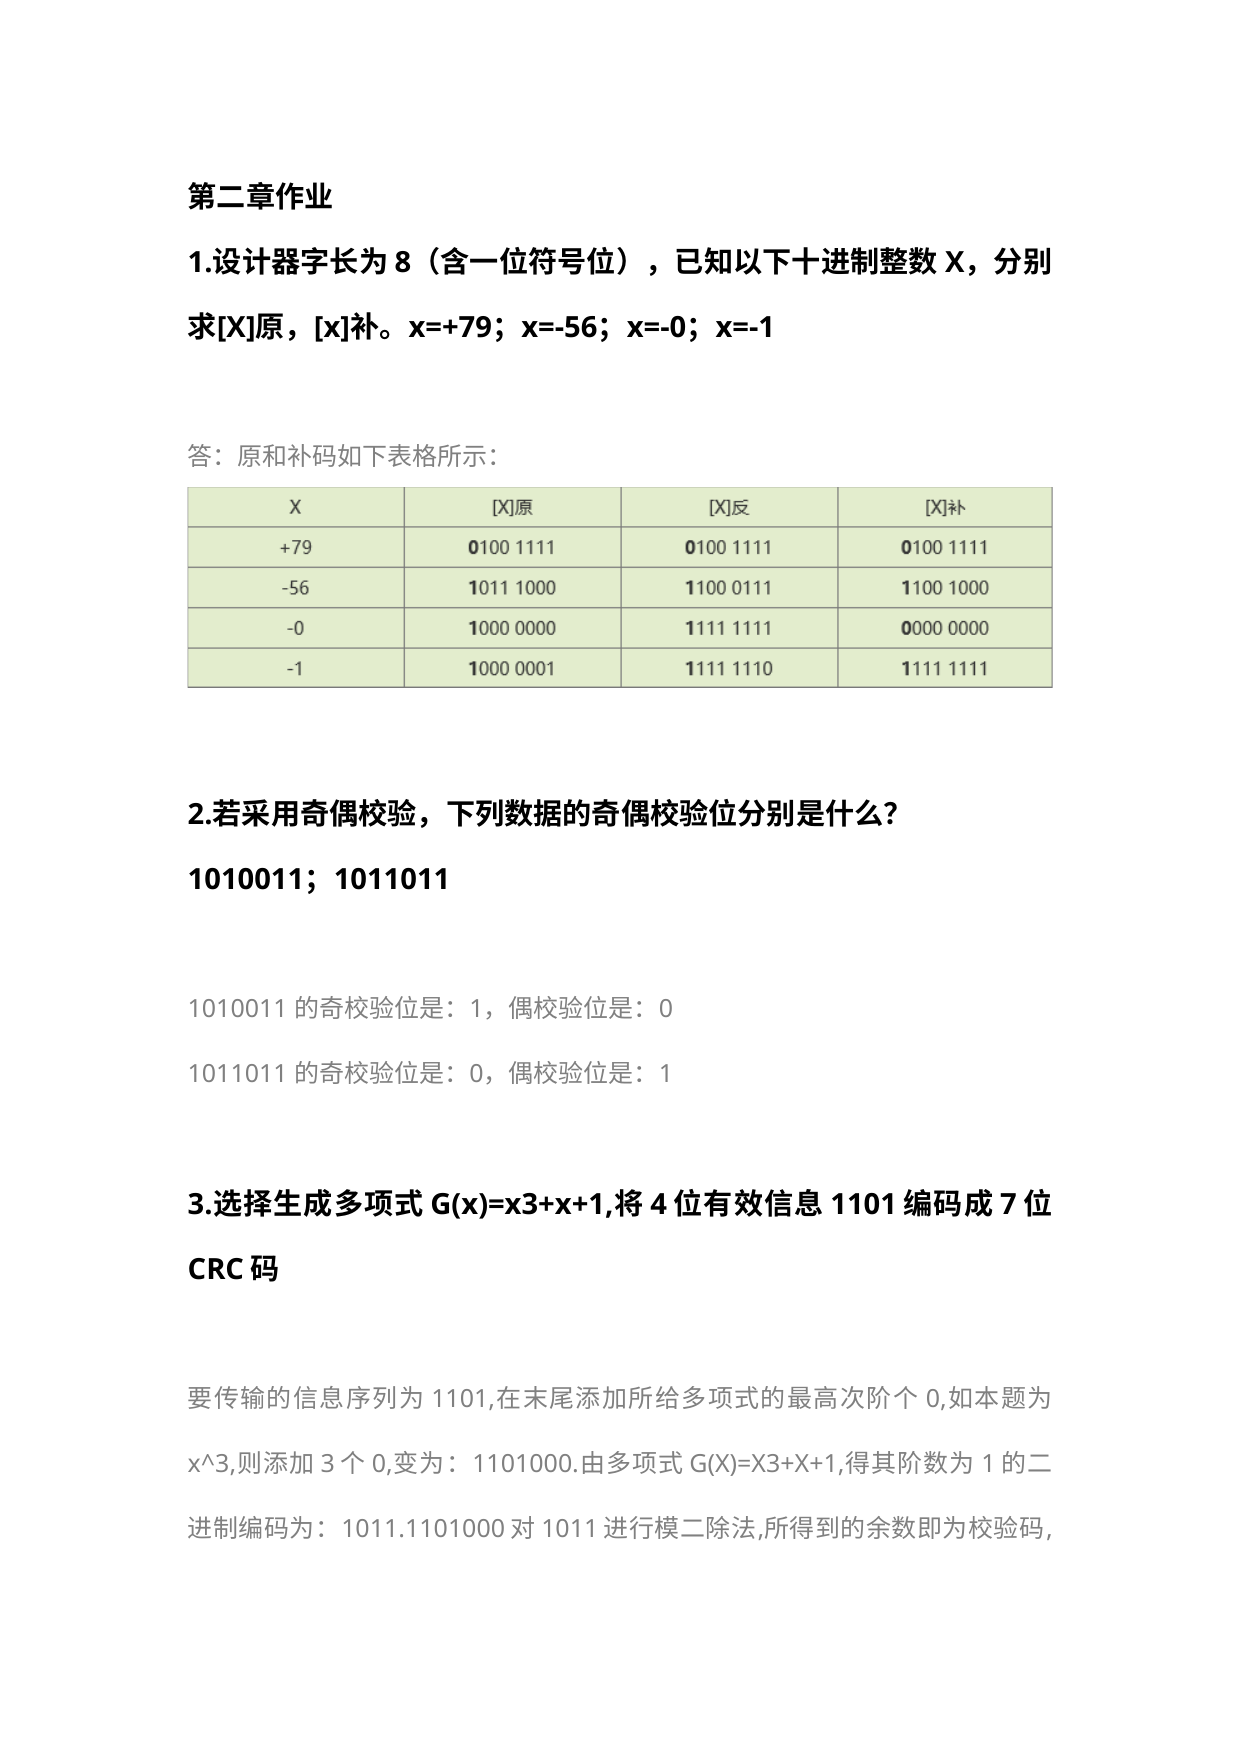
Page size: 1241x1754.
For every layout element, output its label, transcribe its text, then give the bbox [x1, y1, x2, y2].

text 1010011 的奇校验位是：1，偶校验位是：0 [187, 974, 1053, 1039]
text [187, 1364, 1053, 1559]
text 答：原和补码如下表格所示： [187, 422, 1053, 487]
picture [187, 487, 1053, 688]
text 2.若采用奇偶校验，下列数据的奇偶校验位分别是什么？ [187, 779, 1053, 844]
text 3.选择生成多项式G(x)=x3+x+1,将4位有效信息1101编码成7位CRC码 [187, 1169, 1053, 1299]
text 1011011 的奇校验位是：0，偶校验位是：1 [187, 1039, 1053, 1104]
text 第二章作业 [187, 162, 1053, 227]
text 1010011；1011011 [187, 844, 1053, 909]
text 1.设计器字长为8（含一位符号位），已知以下十进制整数X，分别求[X]原，[x]补。x=+79；x=-56；x=-0；x=-1 [187, 227, 1053, 357]
